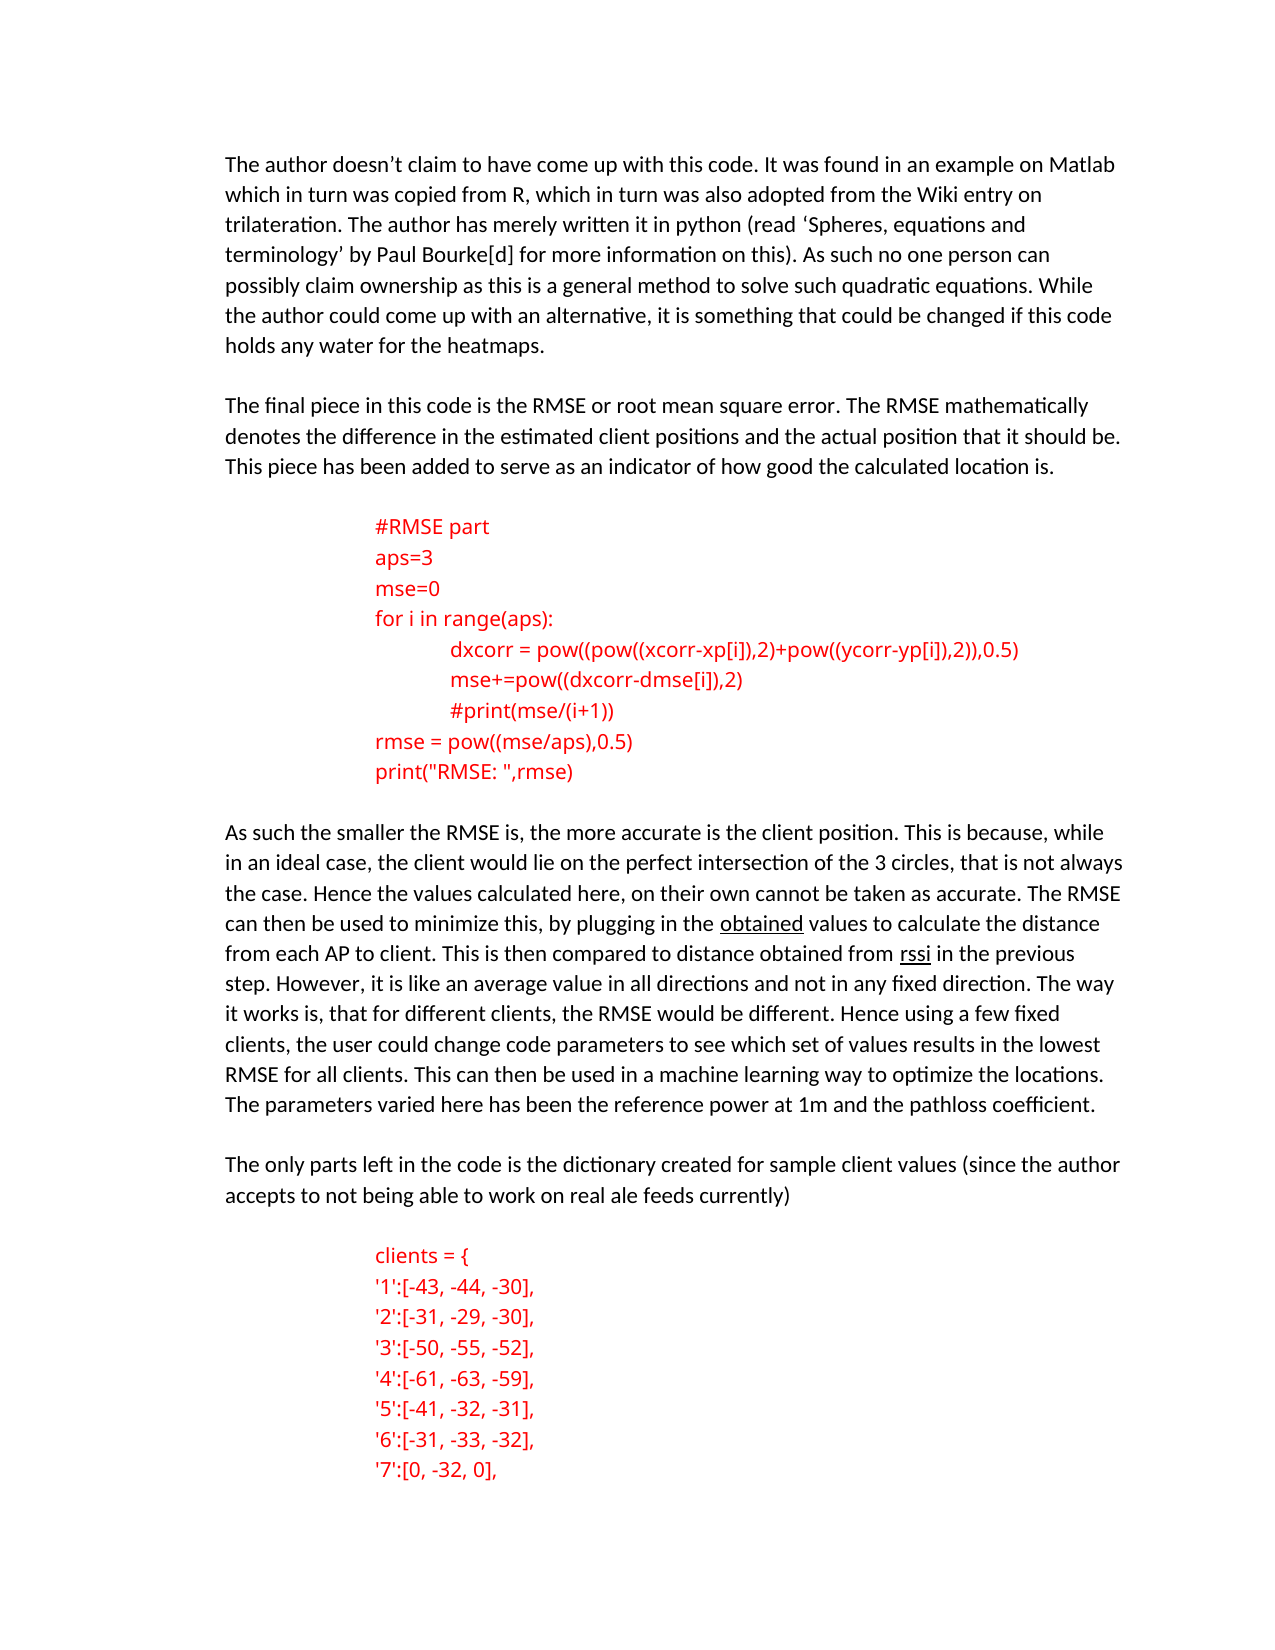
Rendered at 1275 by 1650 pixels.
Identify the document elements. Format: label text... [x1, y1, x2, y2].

list #print(mse/(i+1)) [225, 696, 1125, 725]
list As such the smaller the RMSE is, the more accurate is the client position. This is because, while in an ideal case, the client would lie on the perfect intersection of the 3 circles, that is not always the case. Hence the values calculated here, on their own cannot be taken as accurate. The RMSE can then be used to minimize this, by plugging in the obtained values to calculate the distance from each AP to client. This is then compared to distance obtained from rssi in the previous step. However, it is like an average value in all directions and not in any fixed direction. The way it works is, that for different clients, the RMSE would be different. Hence using a few fixed clients, the user could change code parameters to see which set of values results in the lowest RMSE for all clients. This can then be used in a machine learning way to optimize the locations. The parameters varied here has been the reference power at 1m and the pathloss coefficient. [225, 818, 1125, 1118]
list The author doesn’t claim to have come up with this code. It was found in an example on Matlab which in turn was copied from R, which in turn was also adopted from the Wiki entry on trilateration. The author has merely written it in python (read ‘Spheres, equations and terminology’ by Paul Bourke[d] for more information on this). As such no one person can possibly claim ownership as this is a general method to solve such quadratic equations. While the author could come up with an alternative, it is something that could be changed if this code holds any water for the heatmaps. [225, 150, 1125, 359]
list clients = { [300, 1241, 1125, 1270]
list '4':[-61, -63, -59], [375, 1364, 1125, 1392]
list aps=3 [225, 543, 1125, 572]
list '3':[-50, -55, -52], [375, 1333, 1125, 1362]
list The only parts left in the code is the dictionary created for sample client values (since the author accepts to not being able to work on real ale feeds currently) [225, 1151, 1125, 1209]
list '6':[-31, -33, -32], [375, 1425, 1125, 1453]
list mse+=pow((dxcorr-dmse[i]),2) [225, 666, 1125, 694]
list '7':[0, -32, 0], [375, 1456, 1125, 1484]
list dxcorr = pow((pow((xcorr-xp[i]),2)+pow((ycorr-yp[i]),2)),0.5) [225, 635, 1125, 663]
list print("RMSE: ",rmse) [225, 757, 1125, 786]
list #RMSE part [300, 512, 1125, 541]
list The final piece in this code is the RMSE or root mean square error. The RMSE mathematically denotes the difference in the estimated client positions and the actual position that it should be. This piece has been added to serve as an indicator of how good the calculated location is. [225, 392, 1125, 480]
list '1':[-43, -44, -30], [375, 1272, 1125, 1300]
list '2':[-31, -29, -30], [375, 1302, 1125, 1331]
list rmse = pow((mse/aps),0.5) [225, 727, 1125, 755]
list mse=0 [225, 574, 1125, 602]
list for i in range(aps): [225, 604, 1125, 633]
list '5':[-41, -32, -31], [375, 1394, 1125, 1423]
